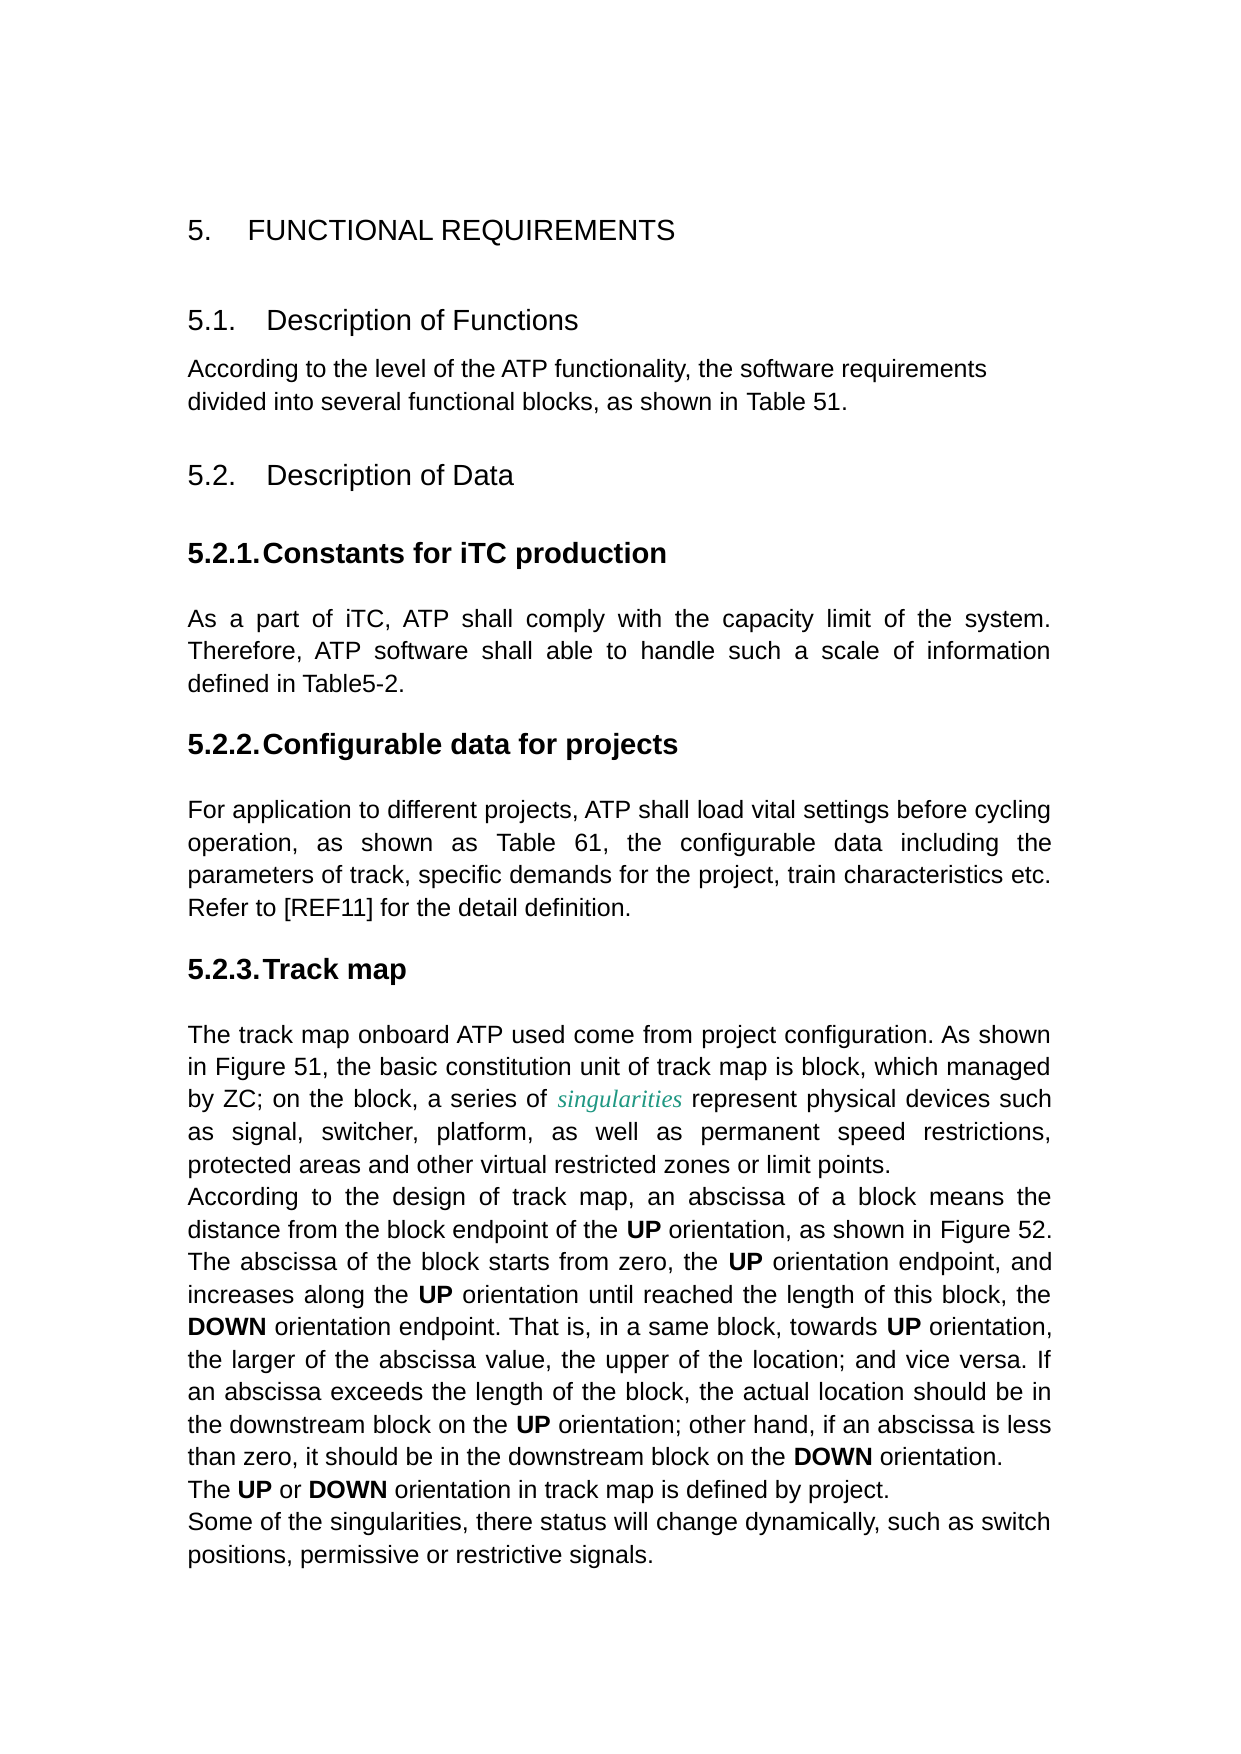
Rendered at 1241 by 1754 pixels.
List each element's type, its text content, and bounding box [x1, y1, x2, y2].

text As a part of iTC, ATP shall comply with the capacity limit of the system. Therefore, ATP software shall able to handle such a scale of information defined in Table5-2. [187, 602, 1053, 699]
text According to the level of the ATP functionality, the software requirements divided into several functional blocks, as shown in Table 51. [187, 352, 1053, 417]
text For application to different projects, ATP shall load vital settings before cycling operation, as shown as Table 61, the configurable data including the parameters of track, specific demands for the project, train characteristics etc. Refer to [REF11] for the detail definition. [187, 793, 1053, 923]
list Description of Functions [187, 287, 1053, 352]
list FUNCTIONAL REQUIREMENTS [187, 197, 1053, 262]
list Track map [187, 936, 1053, 1001]
text The UP or DOWN orientation in track map is defined by project. [187, 1473, 1053, 1505]
list Description of Data [187, 442, 1053, 507]
list Constants for iTC production [187, 520, 1053, 585]
list Configurable data for projects [187, 712, 1053, 777]
text The track map onboard ATP used come from project configuration. As shown in Figure 51, the basic constitution unit of track map is block, which managed by ZC; on the block, a series of singularities represent physical devices such as signal, switcher, platform, as well as permanent speed restrictions, protected areas and other virtual restricted zones or limit points. [187, 1018, 1053, 1180]
text Some of the singularities, there status will change dynamically, such as switch positions, permissive or restrictive signals. [187, 1505, 1053, 1570]
text According to the design of track map, an abscissa of a block means the distance from the block endpoint of the UP orientation, as shown in Figure 52. The abscissa of the block starts from zero, the UP orientation endpoint, and increases along the UP orientation until reached the length of this block, the DOWN orientation endpoint. That is, in a same block, towards UP orientation, the larger of the abscissa value, the upper of the location; and vice versa. If an abscissa exceeds the length of the block, the actual location should be in the downstream block on the UP orientation; other hand, if an abscissa is less than zero, it should be in the downstream block on the DOWN orientation. [187, 1180, 1053, 1473]
